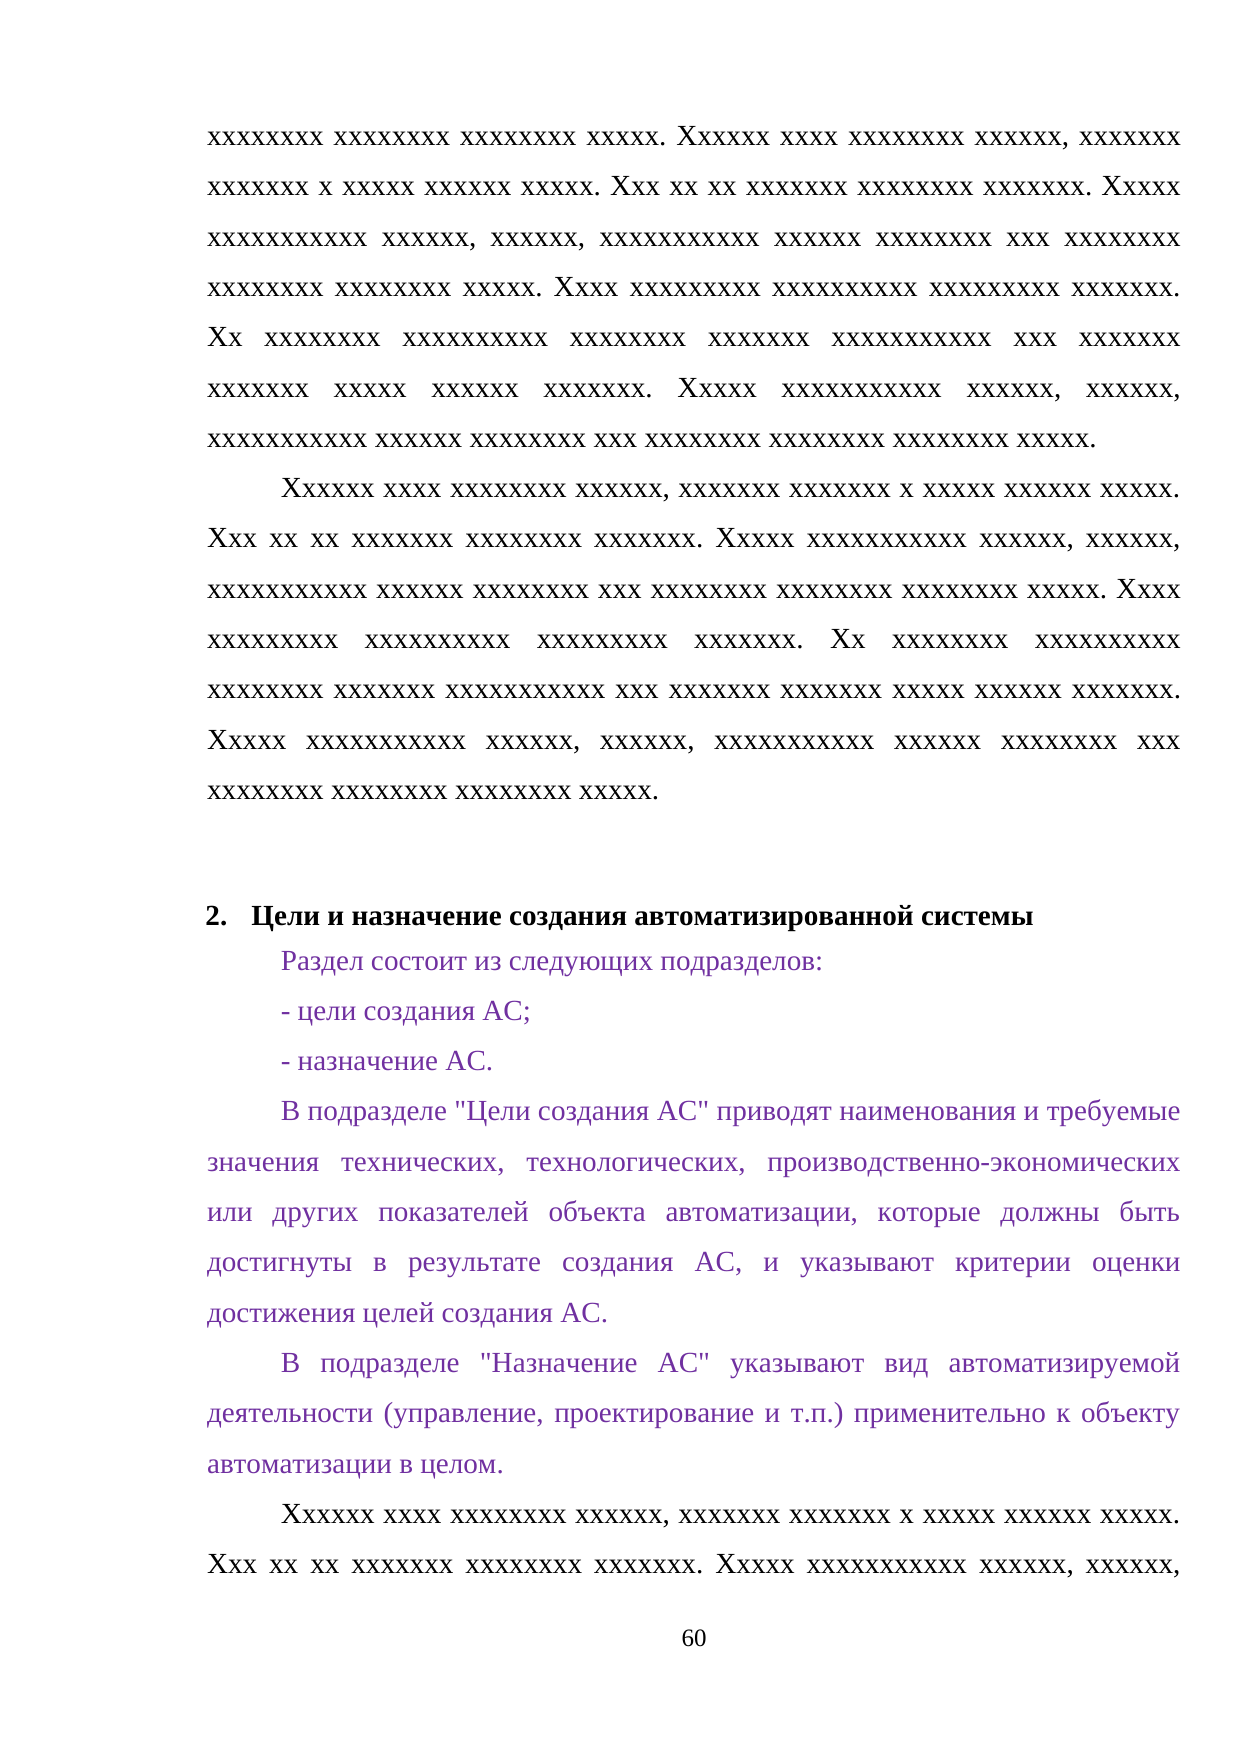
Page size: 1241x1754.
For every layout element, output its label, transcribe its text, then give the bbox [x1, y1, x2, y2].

text В подразделе "Назначение АС" указывают вид автоматизируемой деятельности (управление, проектирование и т.п.) применительно к объекту автоматизации в целом. [207, 1345, 1181, 1479]
text Раздел состоит из следующих подразделов: [207, 943, 1181, 976]
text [207, 1496, 1181, 1580]
text - назначение АС. [207, 1043, 1181, 1077]
text В подразделе "Цели создания АС" приводят наименования и требуемые значения технических, технологических, производственно-экономических или других показателей объекта автоматизации, которые должны быть достигнуты в результате создания АС, и указывают критерии оценки достижения целей создания АС. [207, 1093, 1181, 1328]
subtitle Цели и назначение создания автоматизированной системы [205, 898, 1181, 931]
text - цели создания АС; [207, 993, 1181, 1026]
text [207, 118, 1181, 453]
